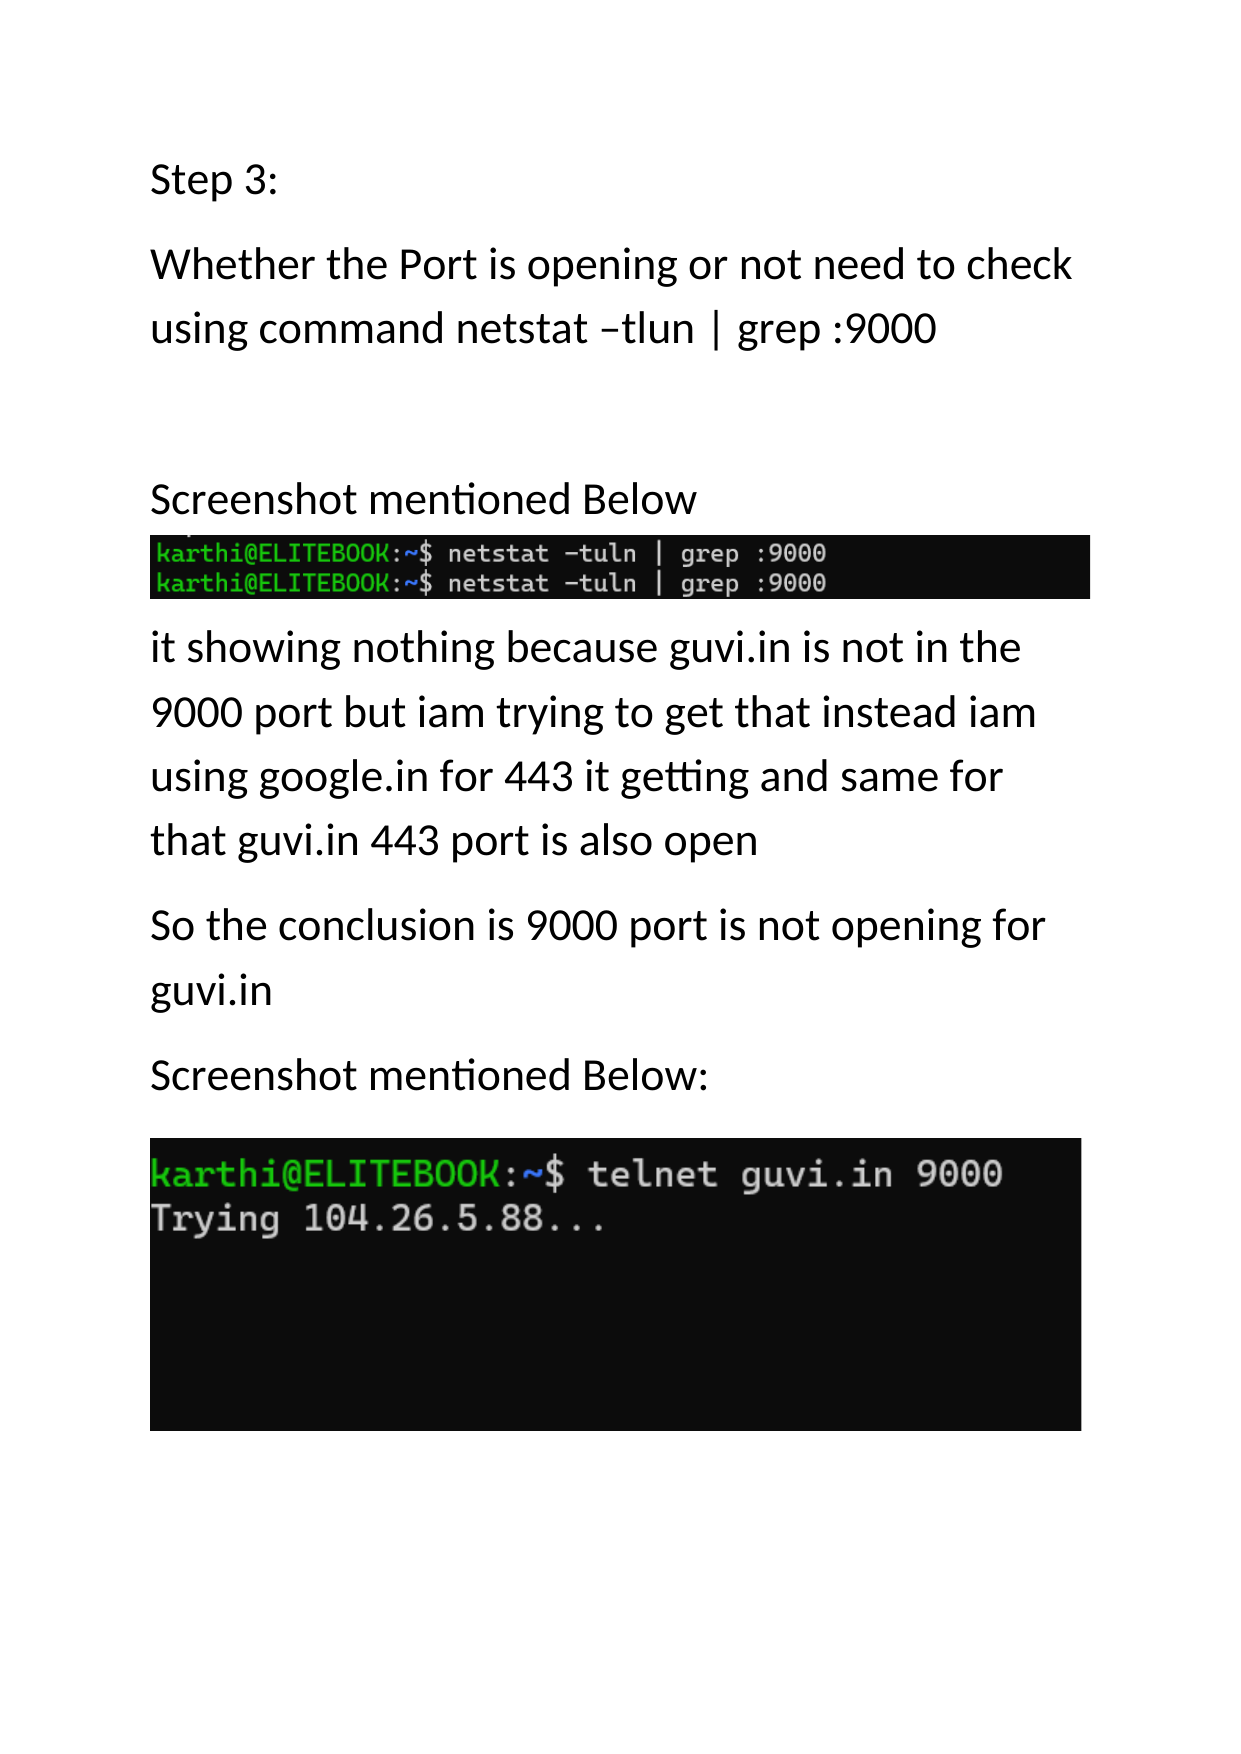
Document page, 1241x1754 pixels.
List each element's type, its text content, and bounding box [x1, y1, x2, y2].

text Whether the Port is opening or not need to check using command netstat –tlun | grep :9000 [150, 235, 1090, 355]
text Screenshot mentioned Below it showing nothing because guvi.in is not in the 9000 port but iam trying to get that instead iam using google.in for 443 it getting and same for that guvi.in 443 port is also open [150, 599, 1090, 867]
text Step 3: [150, 150, 1090, 206]
text So the conclusion is 9000 port is not opening for guvi.in [150, 896, 1090, 1016]
picture [150, 1138, 1082, 1431]
text Screenshot mentioned Below: [150, 1046, 1090, 1101]
text Screenshot mentioned Below it showing nothing because guvi.in is not in the 9000 port but iam trying to get that instead iam using google.in for 443 it getting and same for that guvi.in 443 port is also open [150, 469, 1090, 535]
picture [150, 535, 1091, 599]
